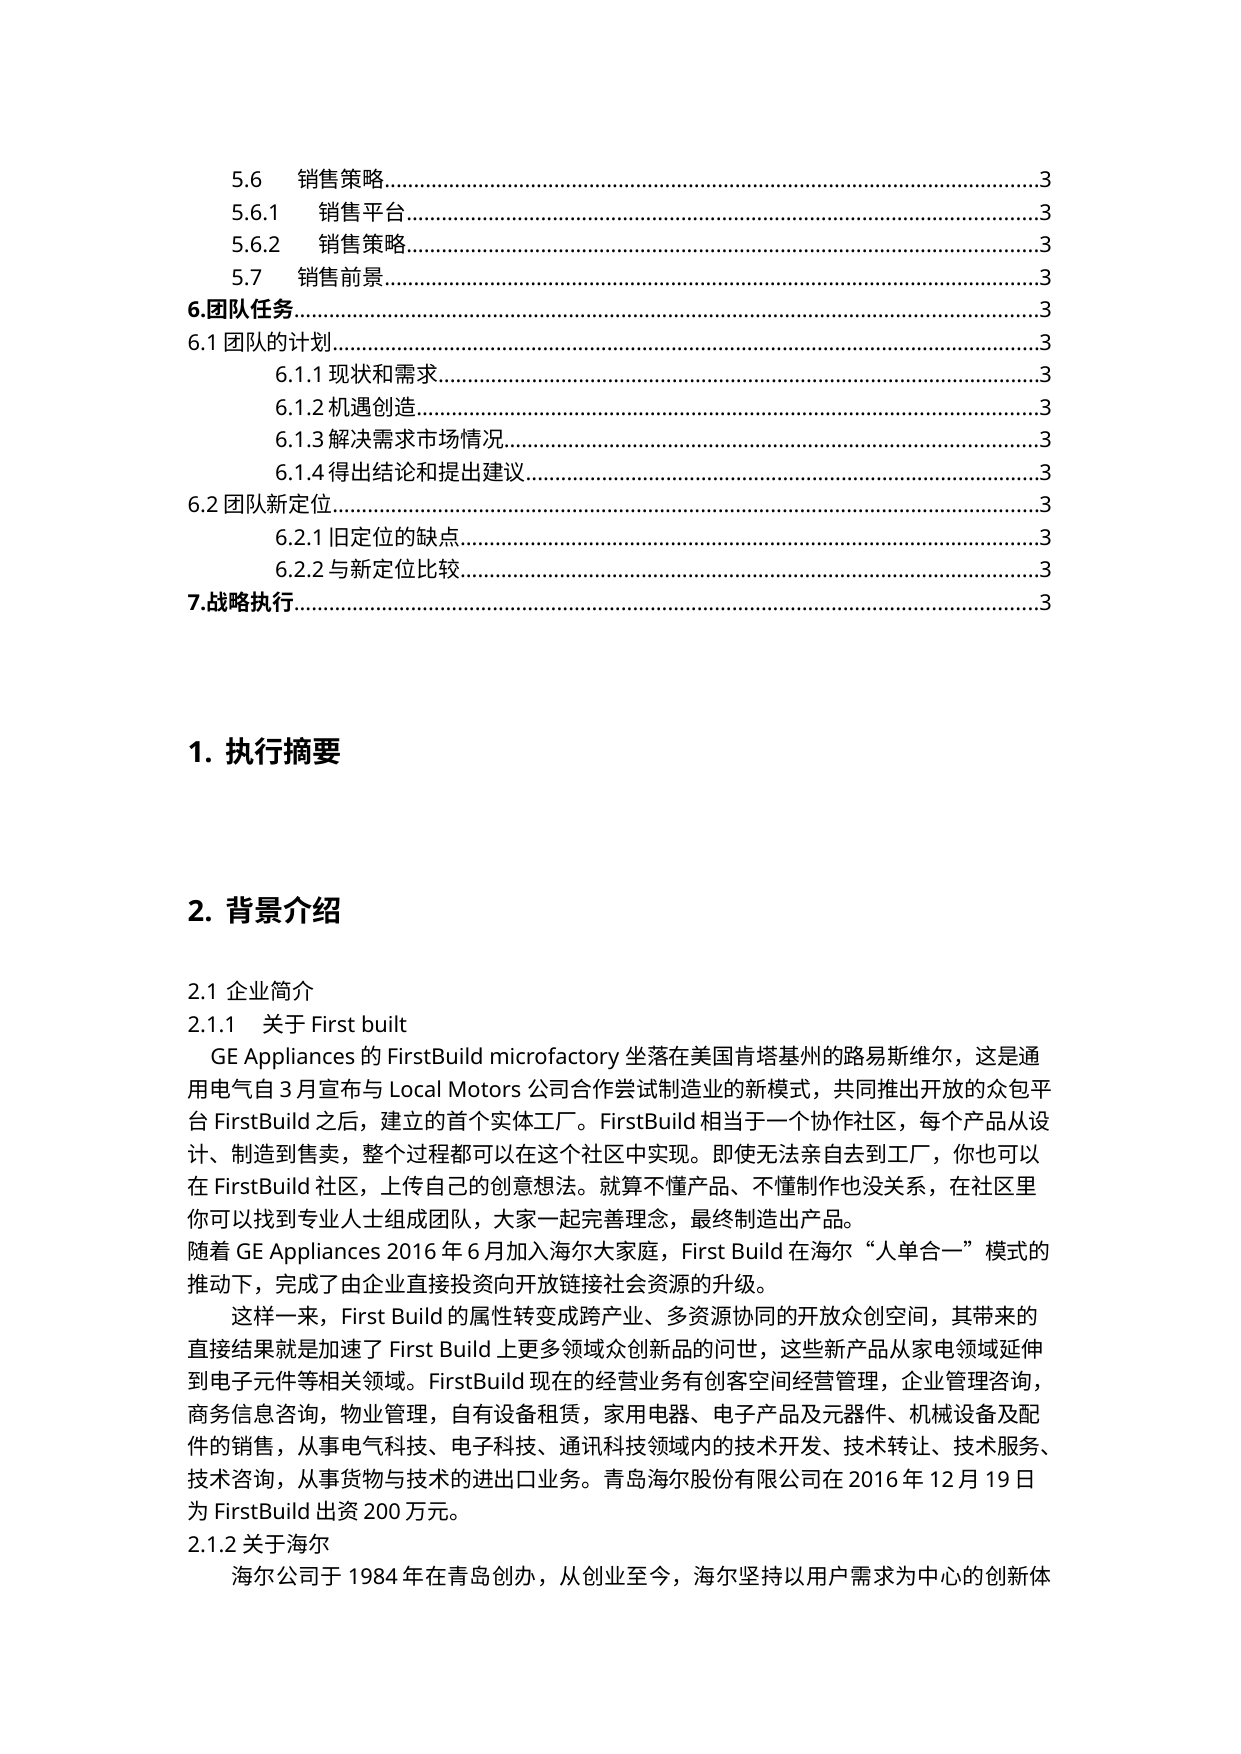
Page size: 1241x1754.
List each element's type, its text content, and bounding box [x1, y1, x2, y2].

text 随着GE Appliances 2016年6月加入海尔大家庭，First Build在海尔“人单合一”模式的推动下，完成了由企业直接投资向开放链接社会资源的升级。 [187, 1234, 1053, 1299]
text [187, 1559, 1053, 1591]
list 背景介绍 [187, 876, 1053, 941]
text GE Appliances的 FirstBuild microfactory 坐落在美国肯塔基州的路易斯维尔，这是通用电气自3月宣布与 Local Motors 公司合作尝试制造业的新模式，共同推出开放的众包平台FirstBuild之后，建立的首个实体工厂。FirstBuild相当于一个协作社区，每个产品从设计、制造到售卖，整个过程都可以在这个社区中实现。即使无法亲自去到工厂，你也可以在FirstBuild社区，上传自己的创意想法。就算不懂产品、不懂制作也没关系，在社区里你可以找到专业人士组成团队，大家一起完善理念，最终制造出产品。 [187, 1039, 1053, 1234]
text 2.1.2 关于海尔 [187, 1526, 1053, 1559]
list 企业简介 [187, 974, 1053, 1006]
text 这样一来，First Build的属性转变成跨产业、多资源协同的开放众创空间，其带来的直接结果就是加速了First Build上更多领域众创新品的问世，这些新产品从家电领域延伸到电子元件等相关领域。FirstBuild现在的经营业务有创客空间经营管理，企业管理咨询，商务信息咨询，物业管理，自有设备租赁，家用电器、电子产品及元器件、机械设备及配件的销售，从事电气科技、电子科技、通讯科技领域内的技术开发、技术转让、技术服务、技术咨询，从事货物与技术的进出口业务。青岛海尔股份有限公司在2016年12月19日为FirstBuild出资200万元。 [187, 1299, 1053, 1526]
list 关于First built [187, 1006, 1053, 1039]
subtitle 执行摘要 [187, 717, 1053, 782]
